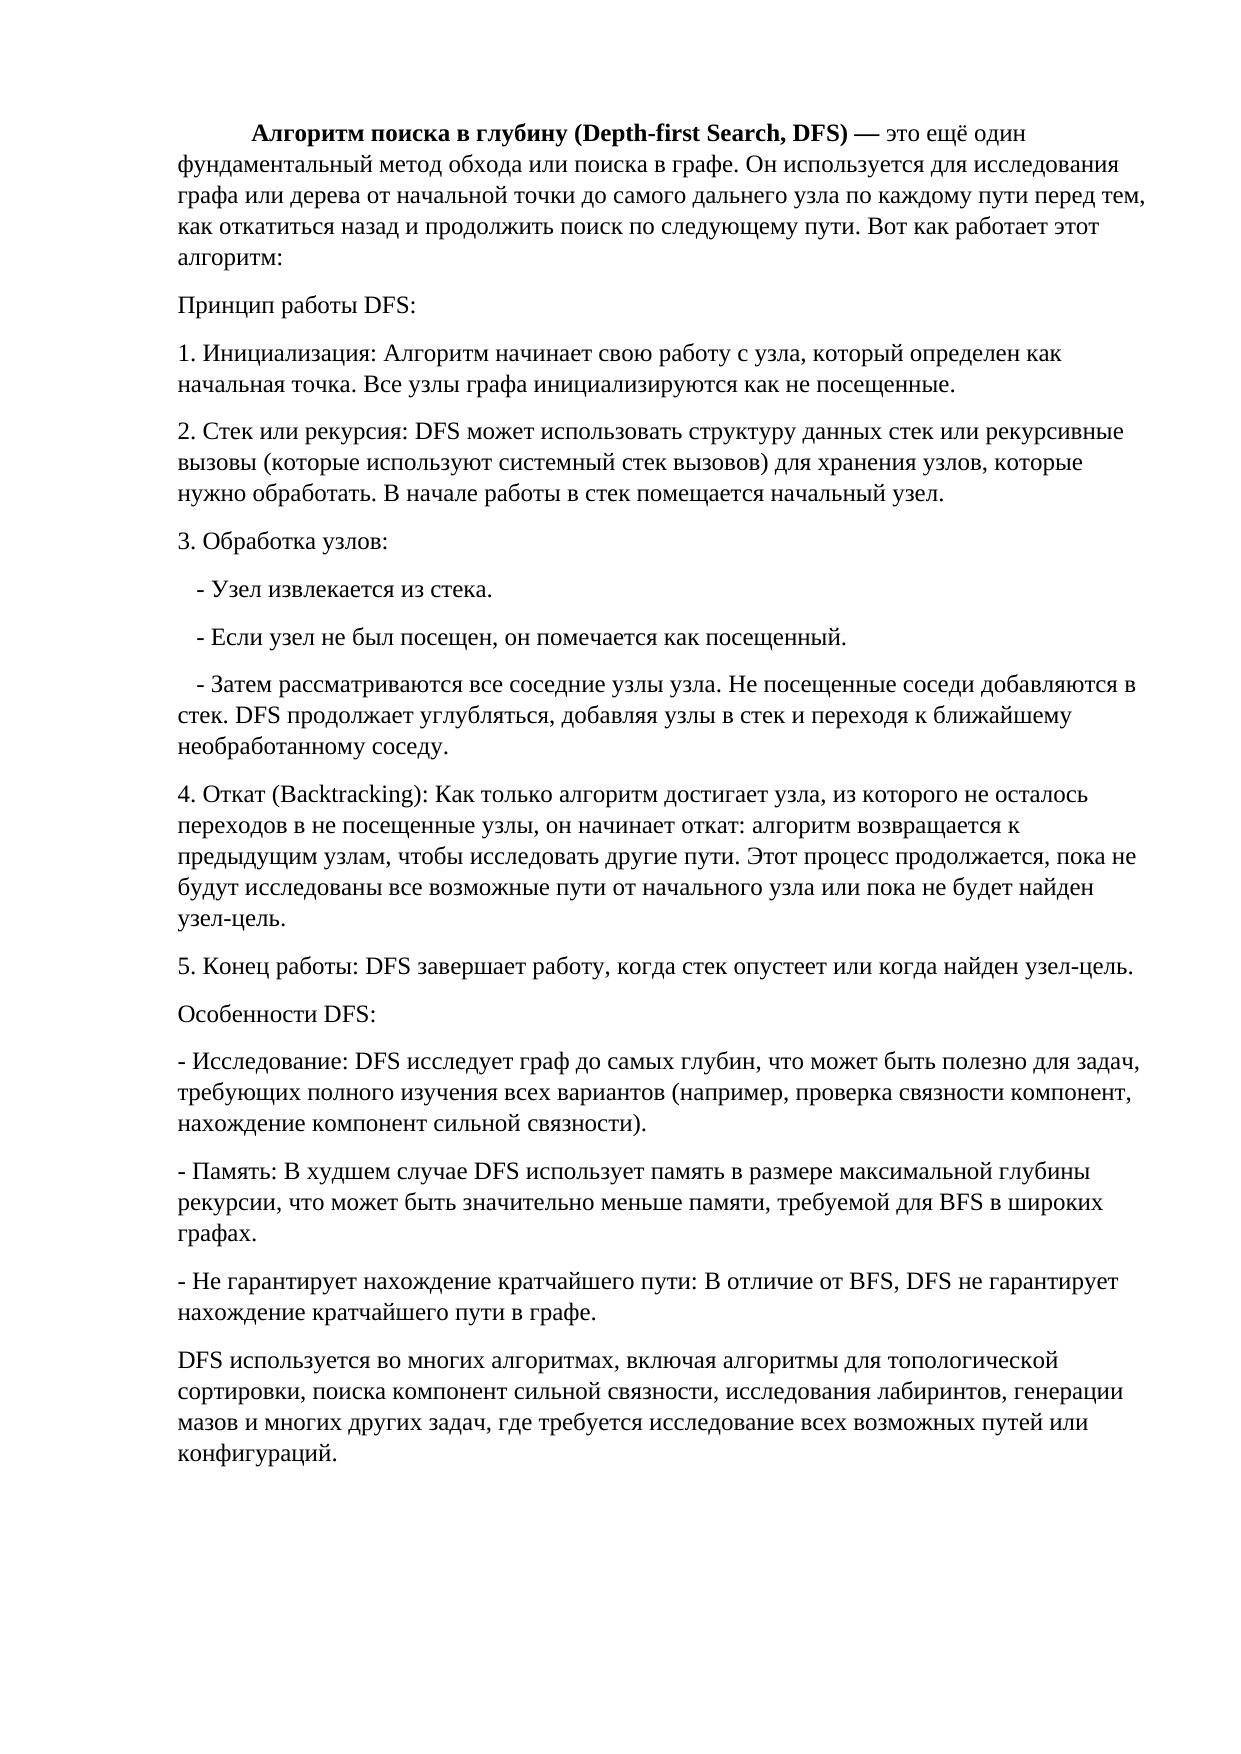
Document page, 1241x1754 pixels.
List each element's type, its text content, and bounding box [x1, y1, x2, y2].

text DFS используется во многих алгоритмах, включая алгоритмы для топологической сортировки, поиска компонент сильной связности, исследования лабиринтов, генерации мазов и многих других задач, где требуется исследование всех возможных путей или конфигураций. [177, 1345, 1152, 1467]
text 3. Обработка узлов: [177, 526, 1152, 555]
text 2. Стек или рекурсия: DFS может использовать структуру данных стек или рекурсивные вызовы (которые используют системный стек вызовов) для хранения узлов, которые нужно обработать. В начале работы в стек помещается начальный узел. [177, 416, 1152, 507]
text - Память: В худшем случае DFS использует память в размере максимальной глубины рекурсии, что может быть значительно меньше памяти, требуемой для BFS в широких графах. [177, 1156, 1152, 1247]
text Принцип работы DFS: [177, 290, 1152, 319]
text - Узел извлекается из стека. [177, 574, 1152, 603]
text 4. Откат (Backtracking): Как только алгоритм достигает узла, из которого не осталось переходов в не посещенные узлы, он начинает откат: алгоритм возвращается к предыдущим узлам, чтобы исследовать другие пути. Этот процесс продолжается, пока не будут исследованы все возможные пути от начального узла или пока не будет найден узел-цель. [177, 779, 1152, 932]
text - Если узел не был посещен, он помечается как посещенный. [177, 622, 1152, 650]
text - Не гарантирует нахождение кратчайшего пути: В отличие от BFS, DFS не гарантирует нахождение кратчайшего пути в графе. [177, 1266, 1152, 1326]
text Особенности DFS: [177, 999, 1152, 1027]
text 1. Инициализация: Алгоритм начинает свою работу с узла, который определен как начальная точка. Все узлы графа инициализируются как не посещенные. [177, 338, 1152, 397]
text - Исследование: DFS исследует граф до самых глубин, что может быть полезно для задач, требующих полного изучения всех вариантов (например, проверка связности компонент, нахождение компонент сильной связности). [177, 1046, 1152, 1137]
text 5. Конец работы: DFS завершает работу, когда стек опустеет или когда найден узел-цель. [177, 951, 1152, 980]
text - Затем рассматриваются все соседние узлы узла. Не посещенные соседи добавляются в стек. DFS продолжает углубляться, добавляя узлы в стек и переходя к ближайшему необработанному соседу. [177, 669, 1152, 760]
text Алгоритм поиска в глубину (Depth-first Search, DFS) — это ещё один фундаментальный метод обхода или поиска в графе. Он используется для исследования графа или дерева от начальной точки до самого дальнего узла по каждому пути перед тем, как откатиться назад и продолжить поиск по следующему пути. Вот как работает этот алгоритм: [177, 118, 1152, 271]
